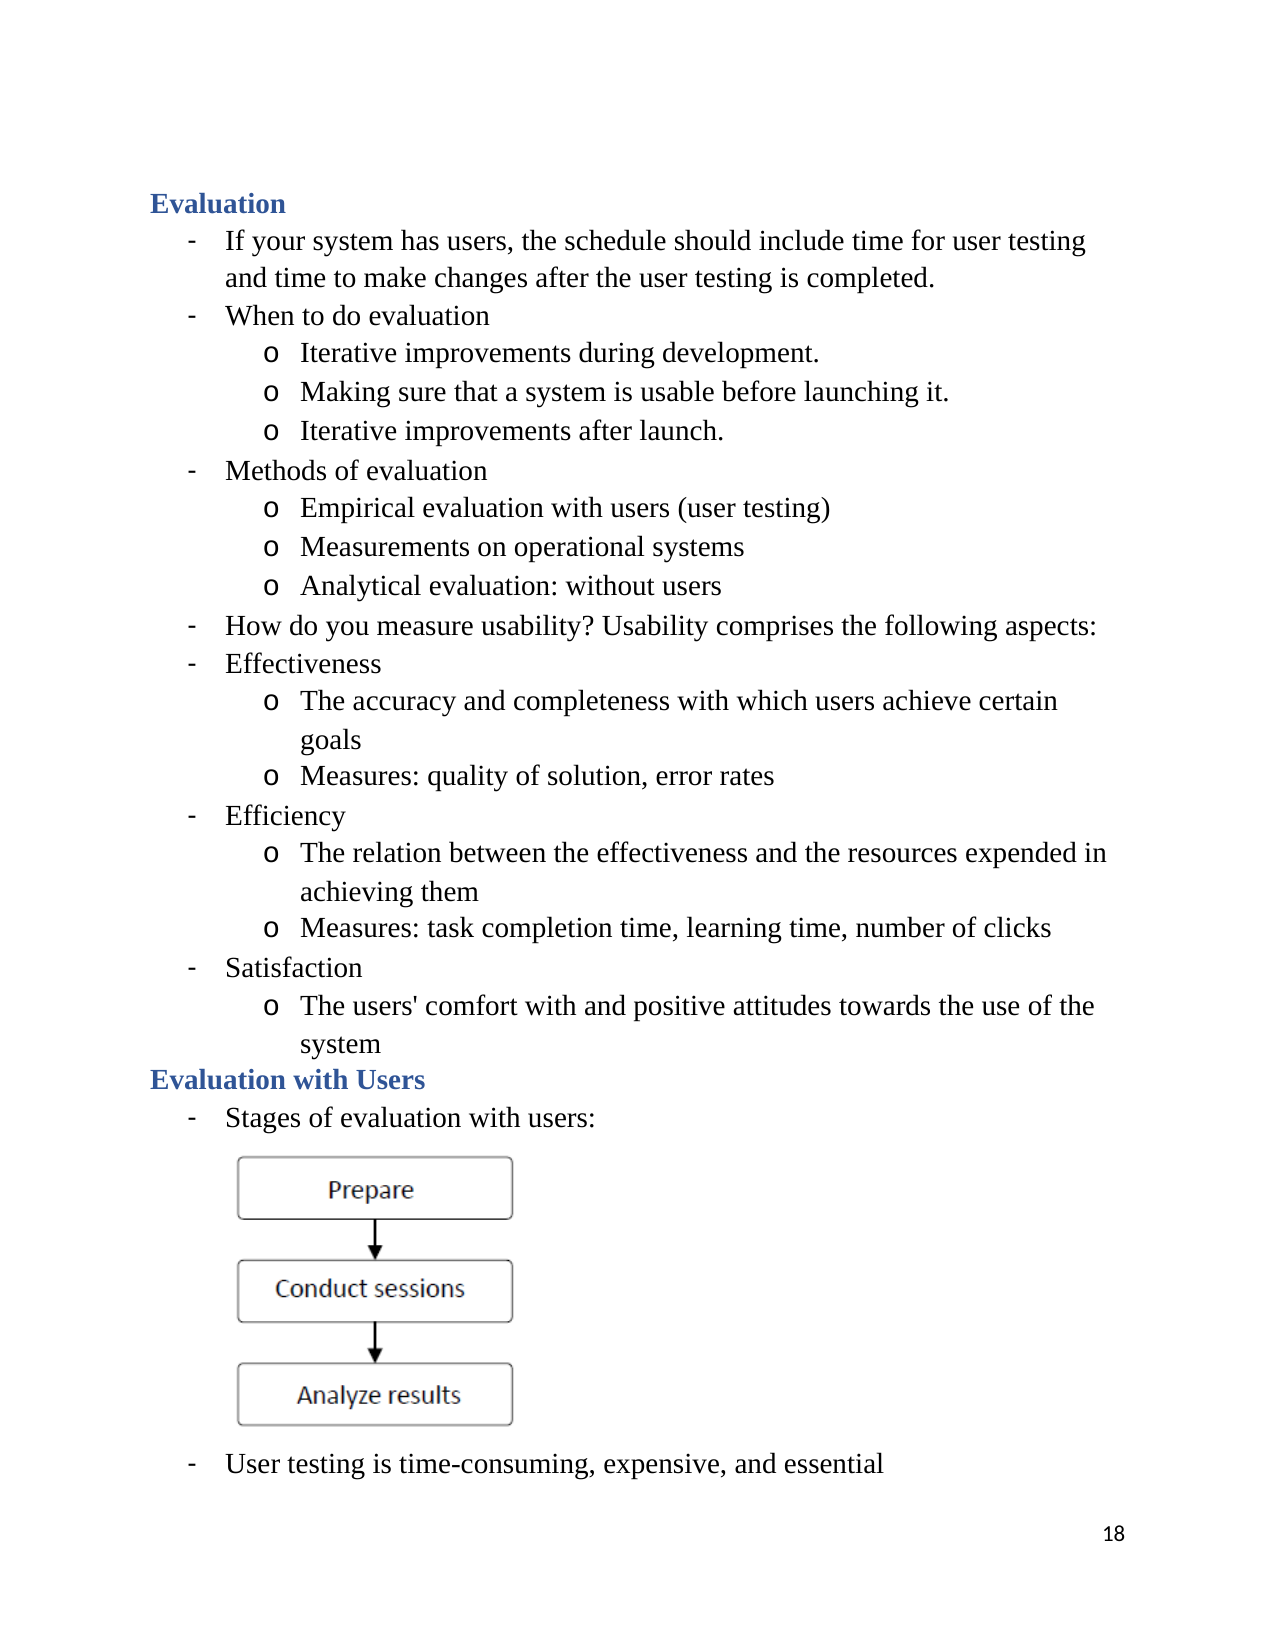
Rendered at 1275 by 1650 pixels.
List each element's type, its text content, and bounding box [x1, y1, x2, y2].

list Iterative improvements after launch. [262, 413, 1125, 449]
picture [225, 1137, 528, 1444]
list Measurements on operational systems [262, 529, 1125, 565]
list Methods of evaluation [187, 452, 1125, 487]
list The accuracy and completeness with which users achieve certain goals [262, 683, 1125, 756]
list Stages of evaluation with users: [187, 1099, 1125, 1134]
list Satisfaction [187, 949, 1125, 985]
list Measures: task completion time, learning time, number of clicks [262, 910, 1125, 946]
list If your system has users, the schedule should include time for user testing and time to make changes after the user testing is completed. [187, 222, 1125, 294]
subtitle Evaluation [150, 186, 1125, 220]
list Measures: quality of solution, error rates [262, 758, 1125, 794]
list Effectiveness [187, 645, 1125, 681]
list Iterative improvements during development. [262, 335, 1125, 371]
list The relation between the effectiveness and the resources expended in achieving them [262, 836, 1125, 908]
subtitle Evaluation with Users [150, 1062, 1125, 1096]
list How do you measure usability? Usability comprises the following aspects: [187, 607, 1125, 642]
list Efficiency [187, 797, 1125, 833]
list The users' comfort with and positive attitudes towards the use of the system [262, 988, 1125, 1060]
list When to do evaluation [187, 297, 1125, 332]
list Analytical evaluation: without users [262, 568, 1125, 604]
list Making sure that a system is usable before launching it. [262, 374, 1125, 410]
list User testing is time-consuming, expensive, and essential [187, 1445, 1125, 1481]
list Empirical evaluation with users (user testing) [262, 490, 1125, 526]
